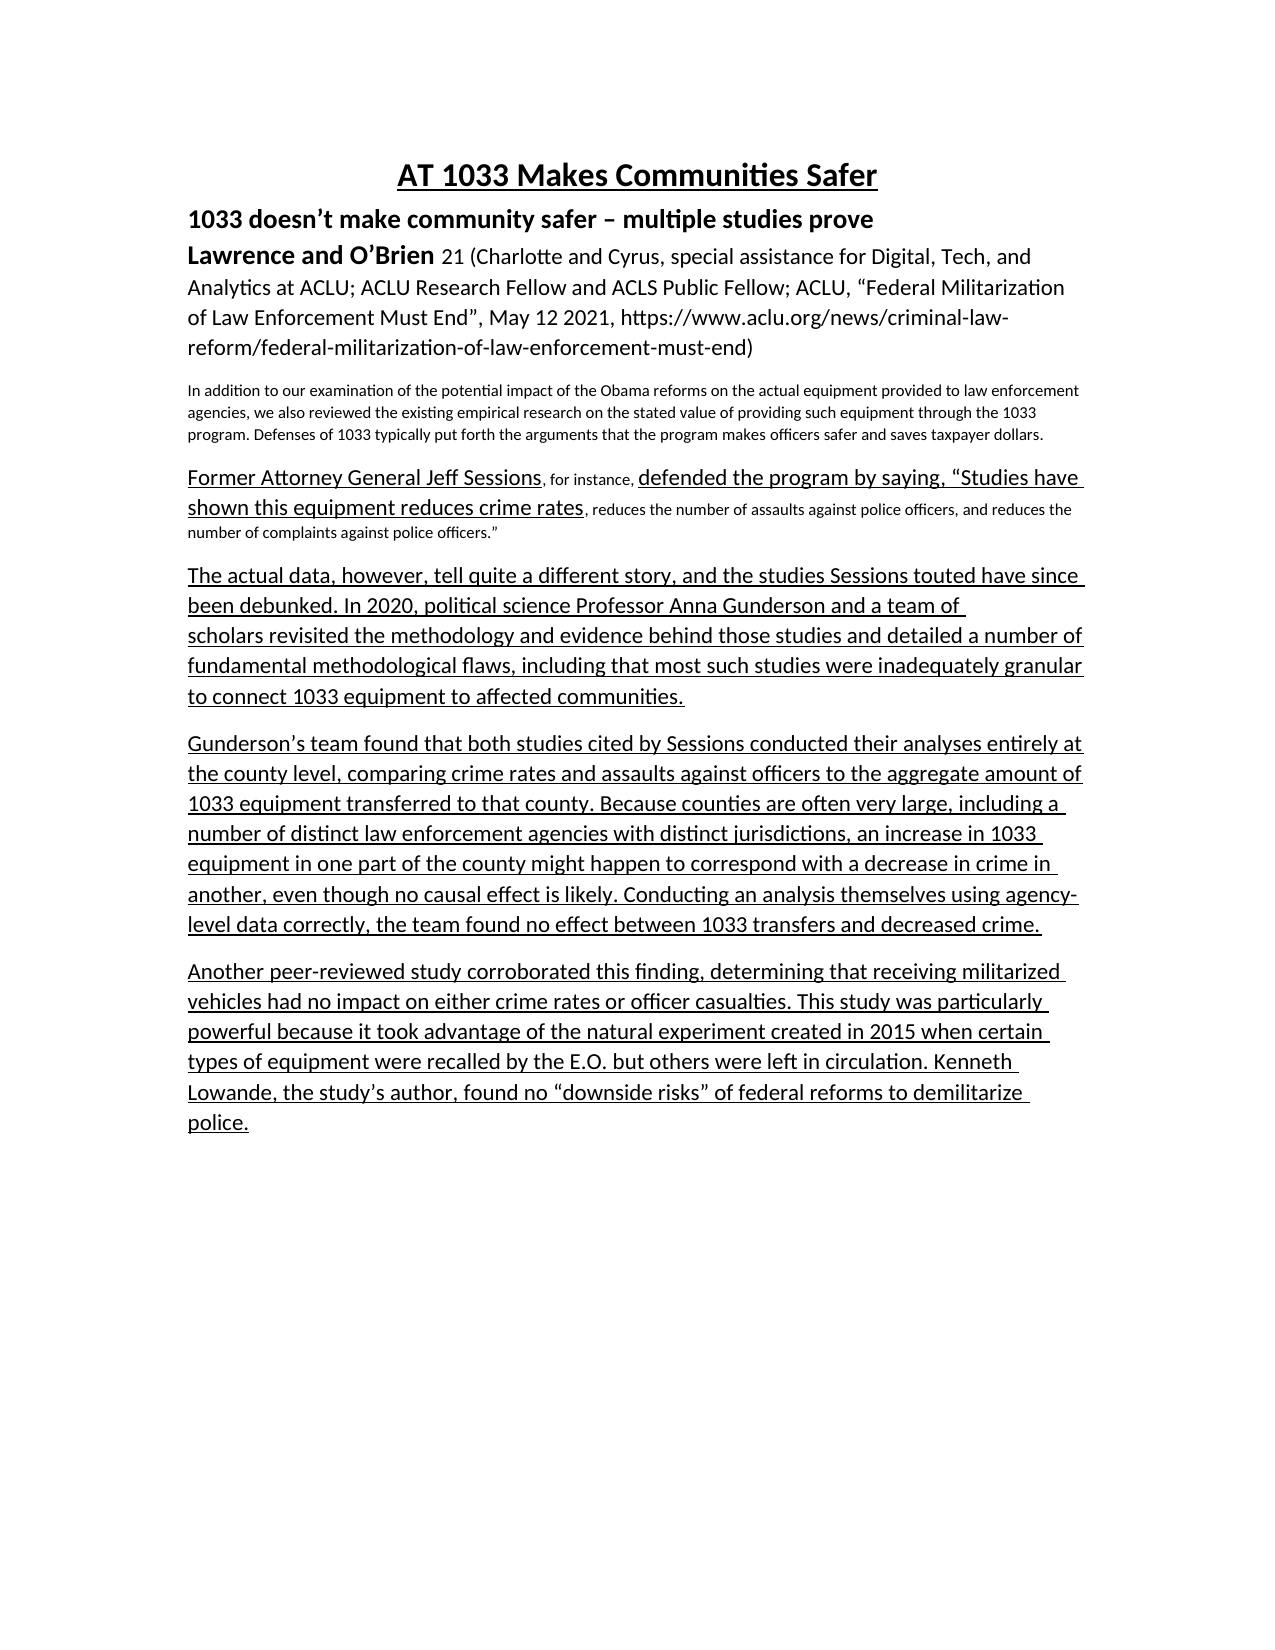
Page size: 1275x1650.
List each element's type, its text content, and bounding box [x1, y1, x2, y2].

text In addition to our examination of the potential impact of the Obama reforms on the actual equipment provided to law enforcement agencies, we also reviewed the existing empirical research on the stated value of providing such equipment through the 1033 program. Defenses of 1033 typically put forth the arguments that the program makes officers safer and saves taxpayer dollars. [187, 380, 1087, 444]
text The actual data, however, tell quite a different story, and the studies Sessions touted have since been debunked. In 2020, political science Professor Anna Gunderson and a team of scholars revisited the methodology and evidence behind those studies and detailed a number of fundamental methodological flaws, including that most such studies were inadequately granular to connect 1033 equipment to affected communities. [187, 561, 1087, 710]
text Lawrence and O’Brien 21 (Charlotte and Cyrus, special assistance for Digital, Tech, and Analytics at ACLU; ACLU Research Fellow and ACLS Public Fellow; ACLU, “Federal Militarization of Law Enforcement Must End”, May 12 2021, https://www.aclu.org/news/criminal-law-reform/federal-militarization-of-law-enforcement-must-end) [187, 238, 1087, 362]
text Gunderson’s team found that both studies cited by Sessions conducted their analyses entirely at the county level, comparing crime rates and assaults against officers to the aggregate amount of 1033 equipment transferred to that county. Because counties are often very large, including a number of distinct law enforcement agencies with distinct jurisdictions, an increase in 1033 equipment in one part of the county might happen to correspond with a decrease in crime in another, even though no causal effect is likely. Conducting an analysis themselves using agency-level data correctly, the team found no effect between 1033 transfers and decreased crime. [187, 729, 1087, 938]
text Another peer-reviewed study corroborated this finding, determining that receiving militarized vehicles had no impact on either crime rates or officer casualties. This study was particularly powerful because it took advantage of the natural experiment created in 2015 when certain types of equipment were recalled by the E.O. but others were left in circulation. Kenneth Lowande, the study’s author, found no “downside risks” of federal reforms to demilitarize police. [187, 957, 1087, 1136]
subtitle AT 1033 Makes Communities Safer [187, 154, 1087, 195]
text Former Attorney General Jeff Sessions, for instance, defended the program by saying, “Studies have shown this equipment reduces crime rates, reduces the number of assaults against police officers, and reduces the number of complaints against police officers.” [187, 463, 1087, 543]
subtitle 1033 doesn’t make community safer – multiple studies prove [187, 202, 1087, 235]
